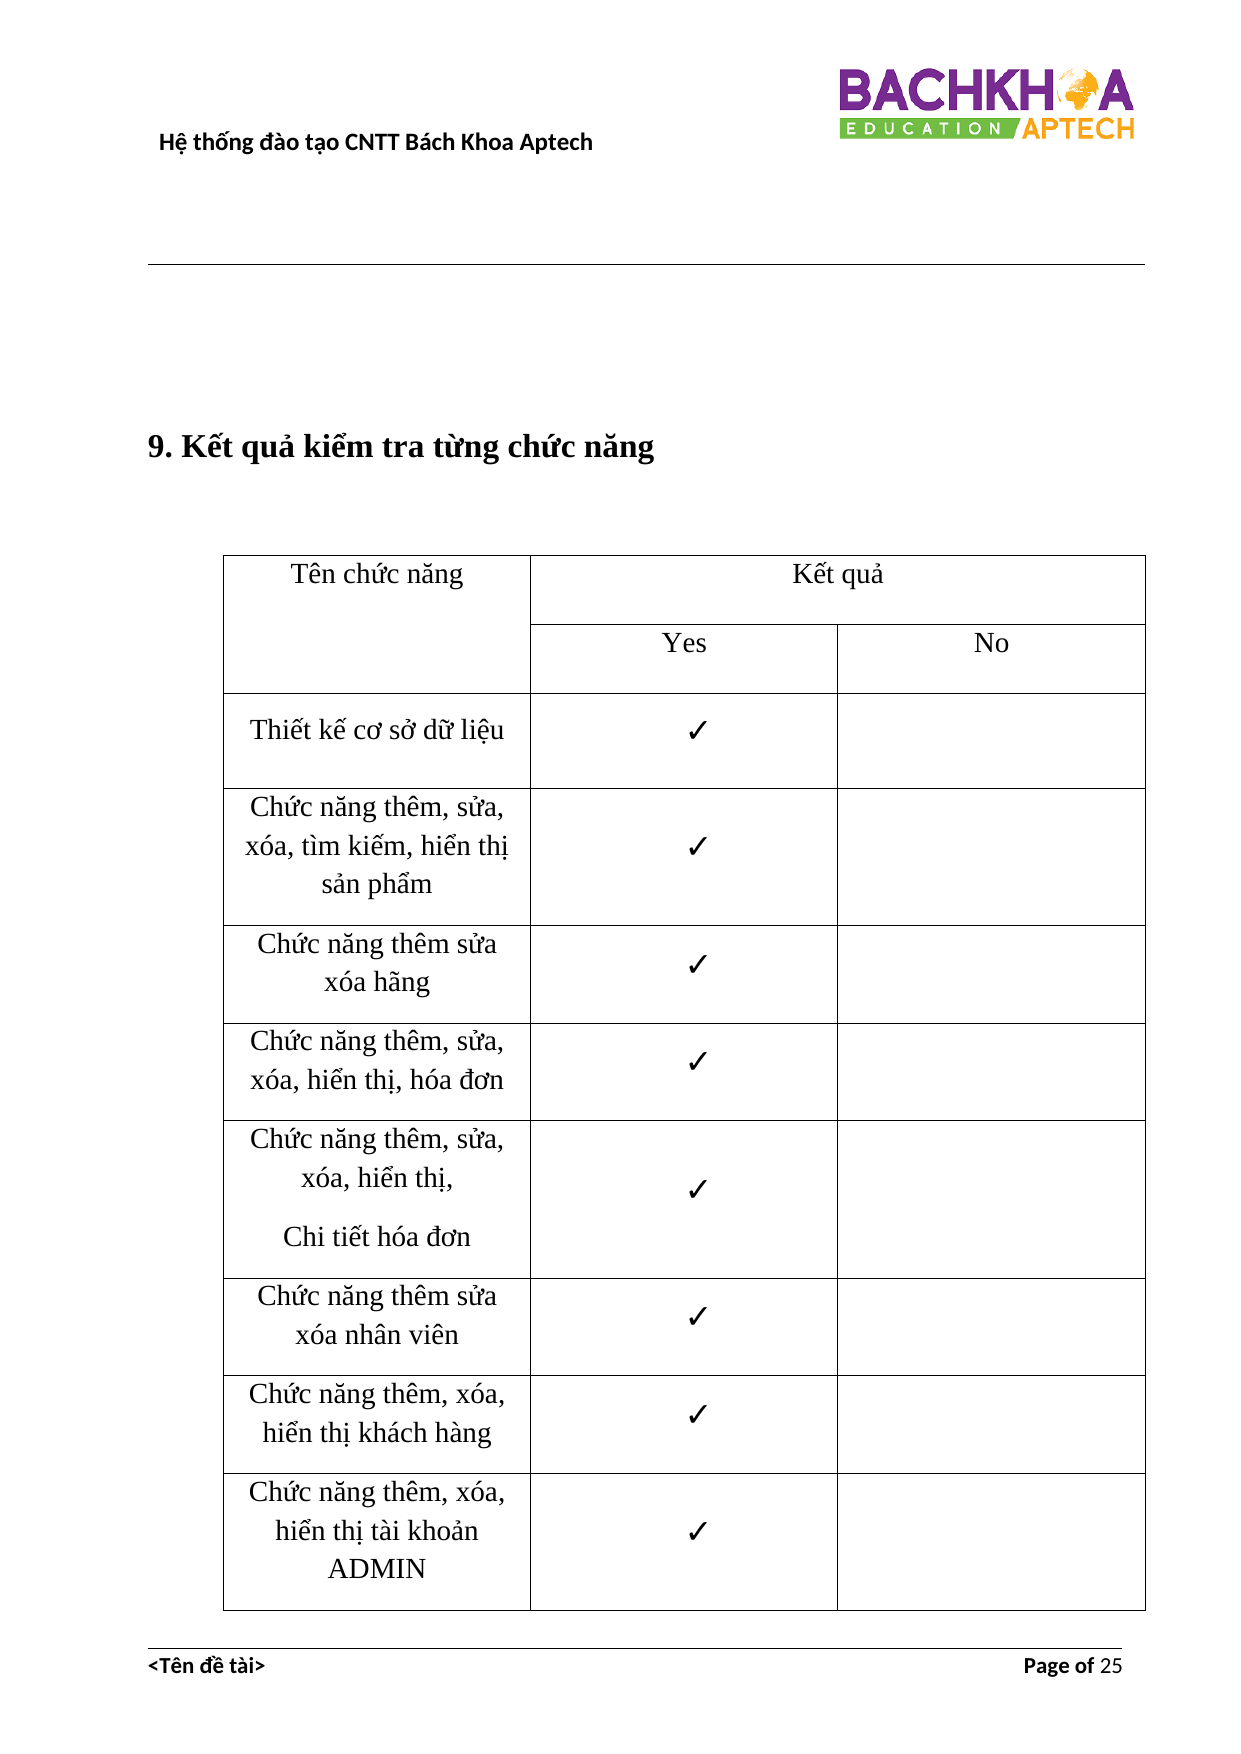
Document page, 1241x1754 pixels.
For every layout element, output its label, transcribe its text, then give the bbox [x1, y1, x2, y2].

table_cell Chức năng thêm, xóa, hiển thị tài khoản ADMIN [224, 1474, 530, 1609]
table_cell Chức năng thêm, sửa, xóa, tìm kiếm, hiển thị sản phẩm [224, 789, 530, 925]
picture [839, 68, 1134, 139]
table_cell [838, 694, 1145, 788]
table_cell [531, 1279, 837, 1375]
table_cell [531, 1376, 837, 1473]
table_cell [531, 926, 837, 1022]
table_cell Yes [531, 625, 837, 692]
table_cell Thiết kế cơ sở dữ liệu [224, 694, 530, 788]
table_cell [838, 1024, 1145, 1120]
table_cell [838, 1121, 1145, 1277]
subtitle 9. Kết quả kiểm tra từng chức năng [148, 427, 1122, 465]
table_header Tên chức năng [224, 556, 530, 692]
table_cell [531, 1121, 837, 1277]
table_cell [838, 789, 1145, 925]
table_cell [531, 1474, 837, 1609]
table_cell Chức năng thêm, xóa, hiển thị khách hàng [224, 1376, 530, 1473]
table_cell Chức năng thêm sửa xóa nhân viên [224, 1279, 530, 1375]
table_cell [531, 694, 837, 788]
table_header Kết quả [531, 556, 1145, 624]
table_cell Chức năng thêm, sửa, xóa, hiển thị, Chi tiết hóa đơn [224, 1121, 530, 1277]
table_cell [838, 1376, 1145, 1473]
table_cell [531, 1024, 837, 1120]
table_cell No [838, 625, 1145, 692]
table_cell Chức năng thêm, sửa, xóa, hiển thị, hóa đơn [224, 1024, 530, 1120]
table_cell [838, 1474, 1145, 1609]
table_cell Chức năng thêm sửa xóa hãng [224, 926, 530, 1022]
table_cell [838, 1279, 1145, 1375]
table_cell [838, 926, 1145, 1022]
table_cell [531, 789, 837, 925]
